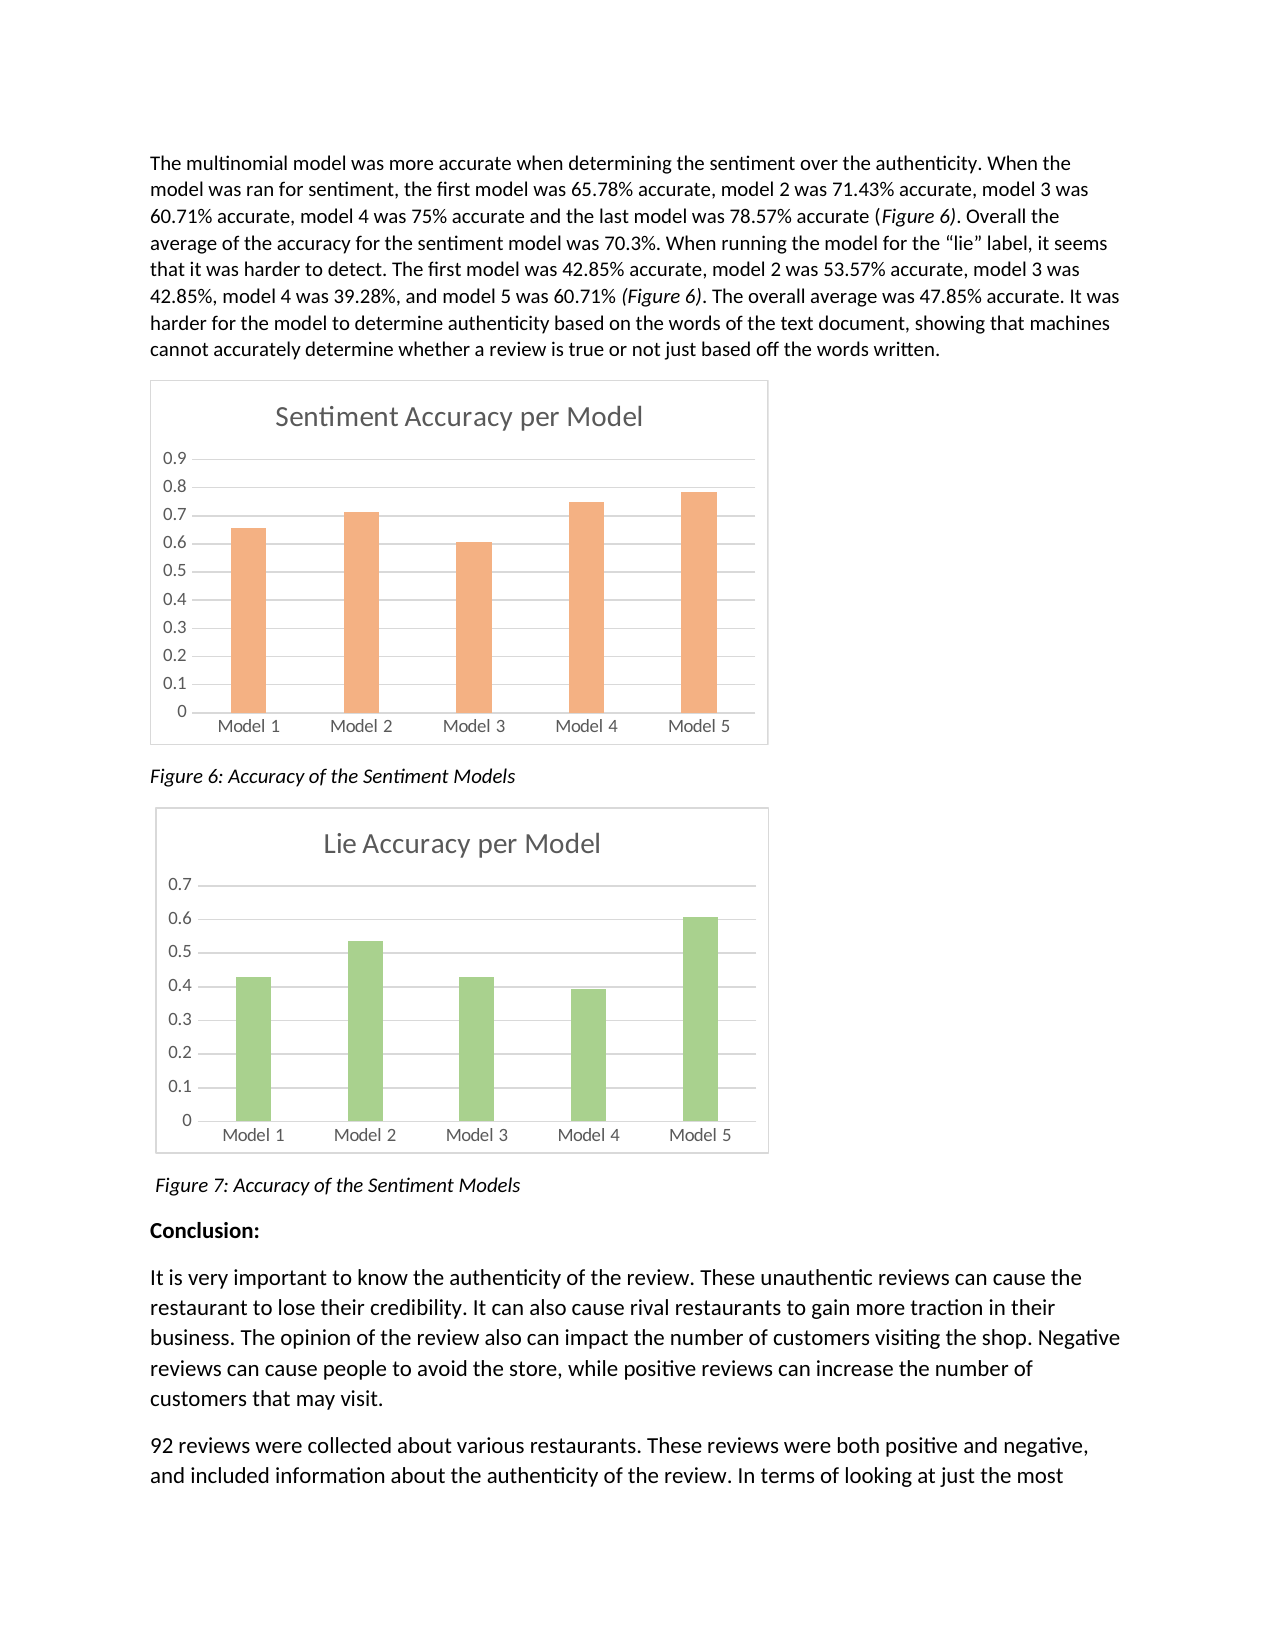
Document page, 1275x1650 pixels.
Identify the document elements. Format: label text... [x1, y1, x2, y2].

text The multinomial model was more accurate when determining the sentiment over the authenticity. When the model was ran for sentiment, the first model was 65.78% accurate, model 2 was 71.43% accurate, model 3 was 60.71% accurate, model 4 was 75% accurate and the last model was 78.57% accurate (Figure 6). Overall the average of the accuracy for the sentiment model was 70.3%. When running the model for the “lie” label, it seems that it was harder to detect. The first model was 42.85% accurate, model 2 was 53.57% accurate, model 3 was 42.85%, model 4 was 39.28%, and model 5 was 60.71% (Figure 6). The overall average was 47.85% accurate. It was harder for the model to determine authenticity based on the words of the text document, showing that machines cannot accurately determine whether a review is true or not just based off the words written. [150, 150, 1125, 362]
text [150, 1431, 1125, 1489]
text It is very important to know the authenticity of the review. These unauthentic reviews can cause the restaurant to lose their credibility. It can also cause rival restaurants to gain more traction in their business. The opinion of the review also can impact the number of customers visiting the shop. Negative reviews can cause people to avoid the store, while positive reviews can increase the number of customers that may visit. [150, 1263, 1125, 1412]
text Figure 7: Accuracy of the Sentiment Models [150, 1173, 1125, 1198]
text Figure 6: Accuracy of the Sentiment Models [150, 764, 1125, 789]
text Conclusion: [150, 1216, 1125, 1244]
